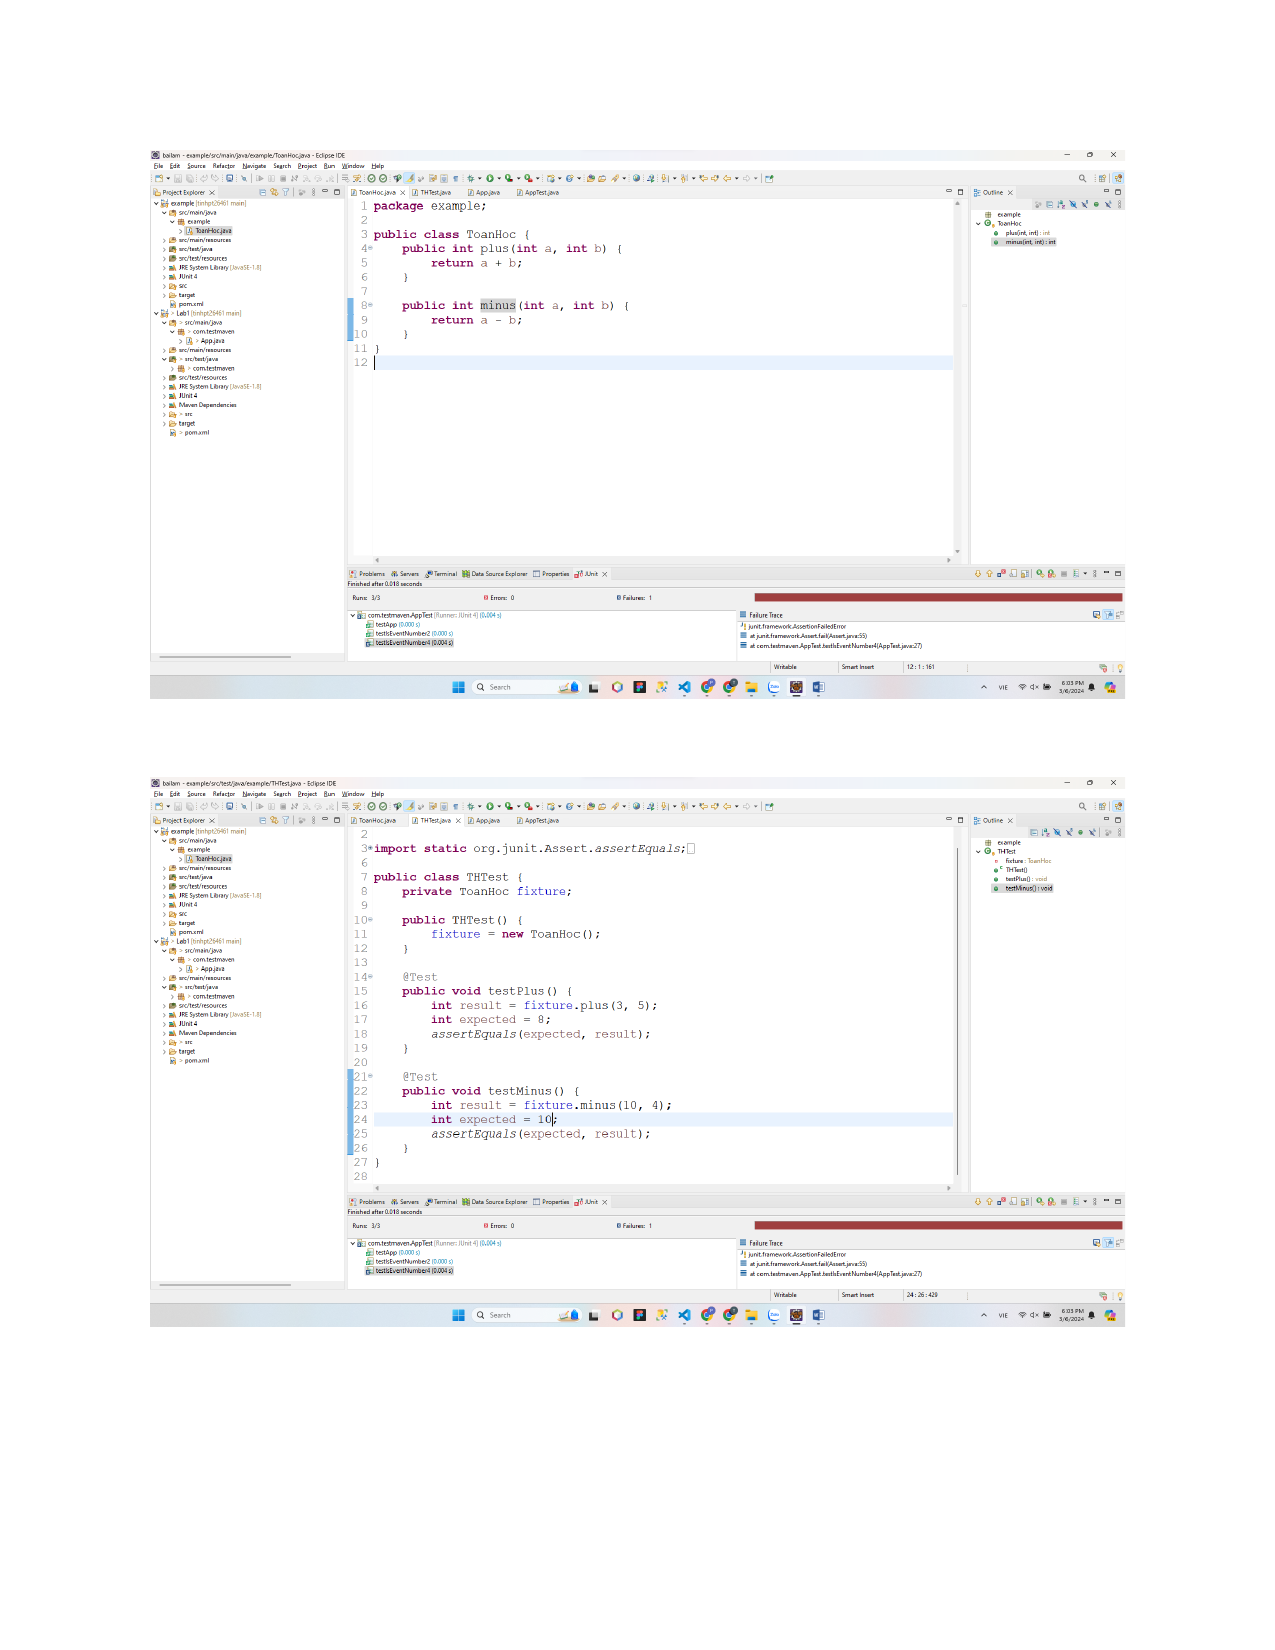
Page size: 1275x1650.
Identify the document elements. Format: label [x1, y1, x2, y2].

picture [150, 150, 1125, 699]
picture [150, 777, 1125, 1327]
